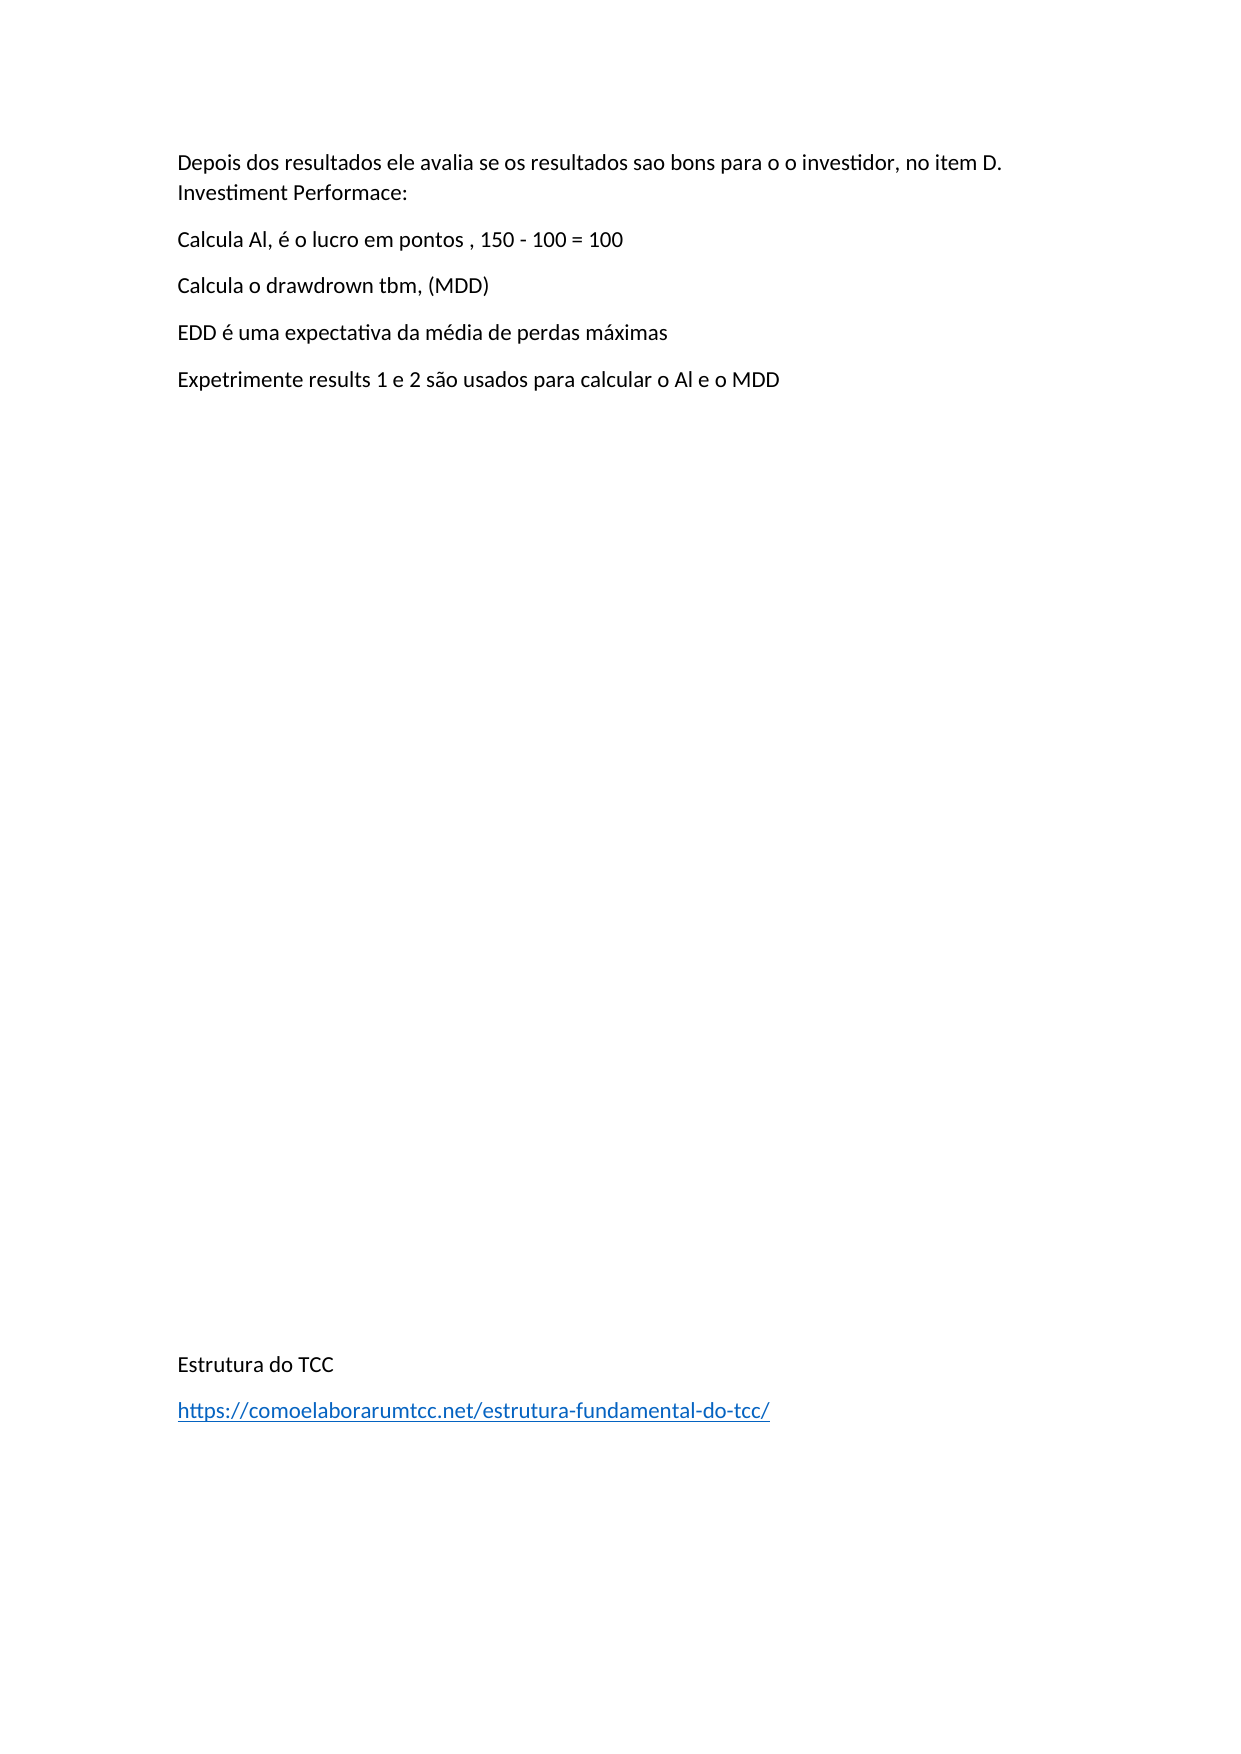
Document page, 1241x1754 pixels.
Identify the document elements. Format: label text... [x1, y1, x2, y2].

text Depois dos resultados ele avalia se os resultados sao bons para o o investidor, no item D. Investiment Performace: [177, 148, 1063, 206]
text Estrutura do TCC [177, 1350, 1063, 1378]
text Expetrimente results 1 e 2 são usados para calcular o Al e o MDD [177, 365, 1063, 393]
text EDD é uma expectativa da média de perdas máximas [177, 318, 1063, 346]
text Calcula Al, é o lucro em pontos , 150 - 100 = 100 [177, 225, 1063, 253]
text Calcula o drawdrown tbm, (MDD) [177, 272, 1063, 299]
text https://comoelaborarumtcc.net/estrutura-fundamental-do-tcc/ [177, 1397, 1063, 1424]
